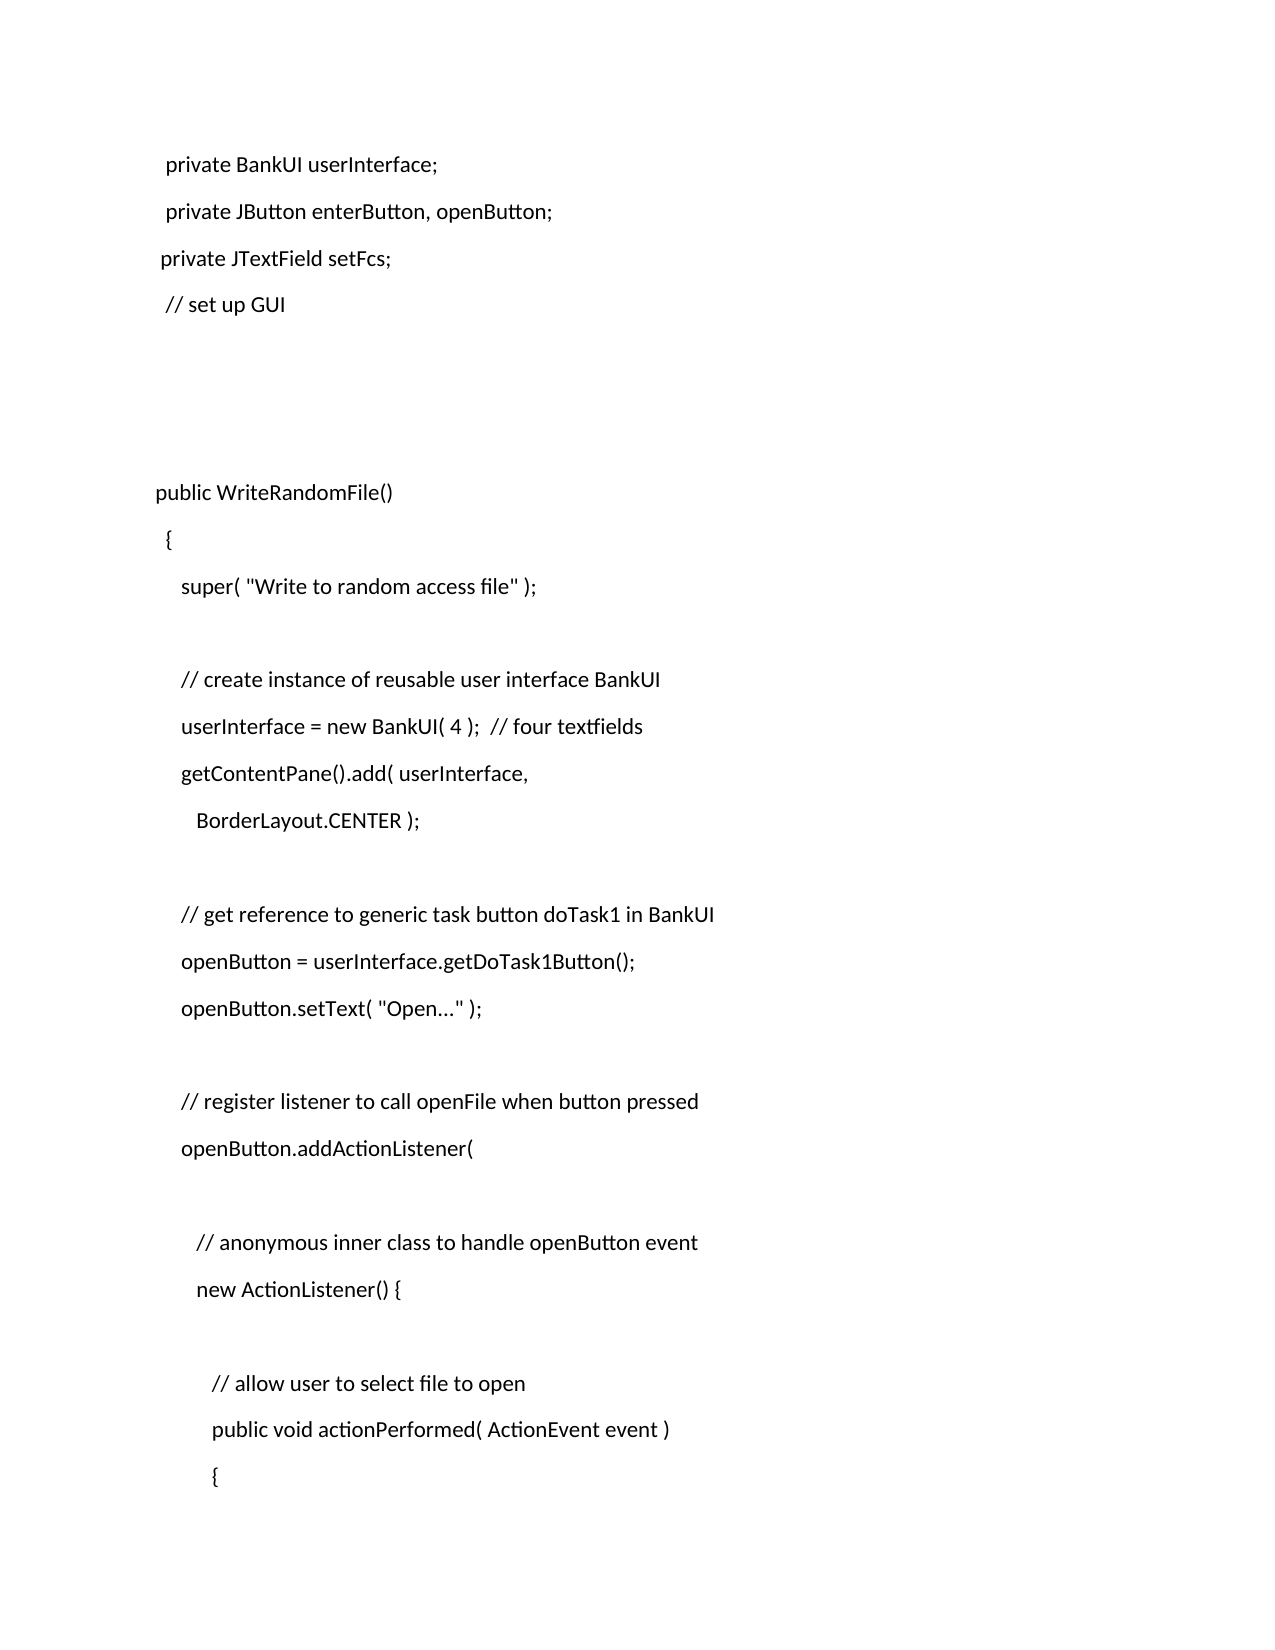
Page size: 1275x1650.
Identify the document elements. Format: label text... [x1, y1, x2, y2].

text { [150, 1462, 1125, 1491]
text // get reference to generic task button doTask1 in BankUI [150, 900, 1125, 928]
text // register listener to call openFile when button pressed [150, 1087, 1125, 1116]
text openButton.addActionListener( [150, 1134, 1125, 1162]
text openButton.setText( "Open..." ); [150, 994, 1125, 1022]
text private JTextField setFcs; [150, 244, 1125, 272]
text // allow user to select file to open [150, 1369, 1125, 1397]
text // create instance of reusable user interface BankUI [150, 666, 1125, 694]
text { [150, 525, 1125, 553]
text new ActionListener() { [150, 1275, 1125, 1303]
text super( "Write to random access file" ); [150, 572, 1125, 600]
text public void actionPerformed( ActionEvent event ) [150, 1416, 1125, 1444]
text private BankUI userInterface; [150, 150, 1125, 178]
text private JButton enterButton, openButton; [150, 197, 1125, 225]
text openButton = userInterface.getDoTask1Button(); [150, 947, 1125, 975]
text // set up GUI [150, 291, 1125, 319]
text BorderLayout.CENTER ); [150, 806, 1125, 834]
text userInterface = new BankUI( 4 ); // four textfields [150, 712, 1125, 741]
text public WriteRandomFile() [150, 478, 1125, 506]
text // anonymous inner class to handle openButton event [150, 1228, 1125, 1256]
text getContentPane().add( userInterface, [150, 759, 1125, 787]
